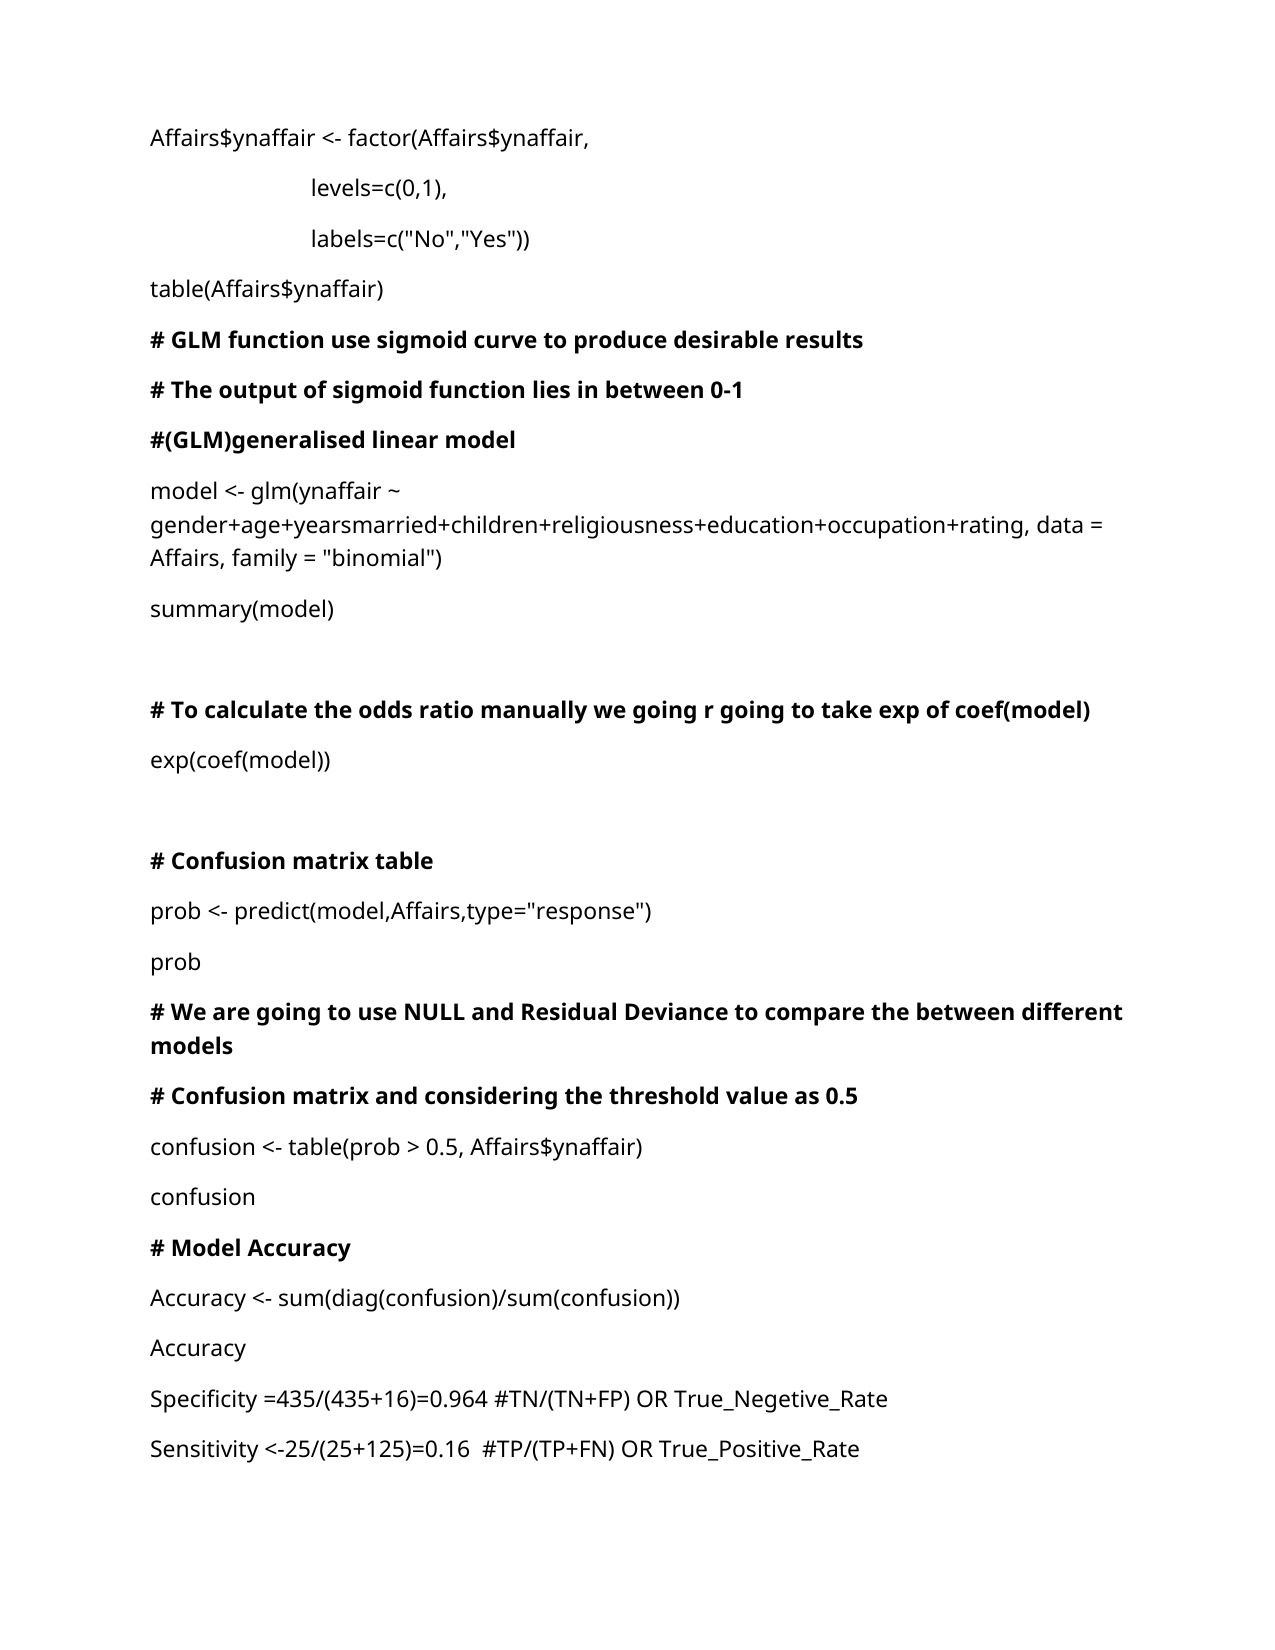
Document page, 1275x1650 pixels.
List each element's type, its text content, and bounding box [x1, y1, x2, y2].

text prob [150, 946, 1125, 977]
text # Model Accuracy [150, 1231, 1125, 1263]
text # We are going to use NULL and Residual Deviance to compare the between different models [150, 996, 1125, 1061]
text exp(coef(model)) [150, 744, 1125, 775]
text labels=c("No","Yes")) [150, 223, 1125, 254]
text # The output of sigmoid function lies in between 0-1 [150, 374, 1125, 405]
text model <- glm(ynaffair ~ gender+age+yearsmarried+children+religiousness+education+occupation+rating, data = Affairs, family = "binomial") [150, 475, 1125, 573]
text # Confusion matrix table [150, 845, 1125, 876]
text prob <- predict(model,Affairs,type="response") [150, 895, 1125, 926]
text Sensitivity <-25/(25+125)=0.16 #TP/(TP+FN) OR True_Positive_Rate [150, 1433, 1125, 1464]
text # Confusion matrix and considering the threshold value as 0.5 [150, 1080, 1125, 1111]
text Specificity =435/(435+16)=0.964 #TN/(TN+FP) OR True_Negetive_Rate [150, 1383, 1125, 1414]
text # To calculate the odds ratio manually we going r going to take exp of coef(model) [150, 693, 1125, 725]
text table(Affairs$ynaffair) [150, 273, 1125, 304]
text levels=c(0,1), [150, 172, 1125, 203]
text summary(model) [150, 593, 1125, 624]
text Accuracy <- sum(diag(confusion)/sum(confusion)) [150, 1282, 1125, 1313]
text # GLM function use sigmoid curve to produce desirable results [150, 323, 1125, 355]
text Affairs$ynaffair <- factor(Affairs$ynaffair, [150, 122, 1125, 153]
text confusion <- table(prob > 0.5, Affairs$ynaffair) [150, 1131, 1125, 1162]
text #(GLM)generalised linear model [150, 424, 1125, 456]
text confusion [150, 1181, 1125, 1212]
text Accuracy [150, 1332, 1125, 1363]
